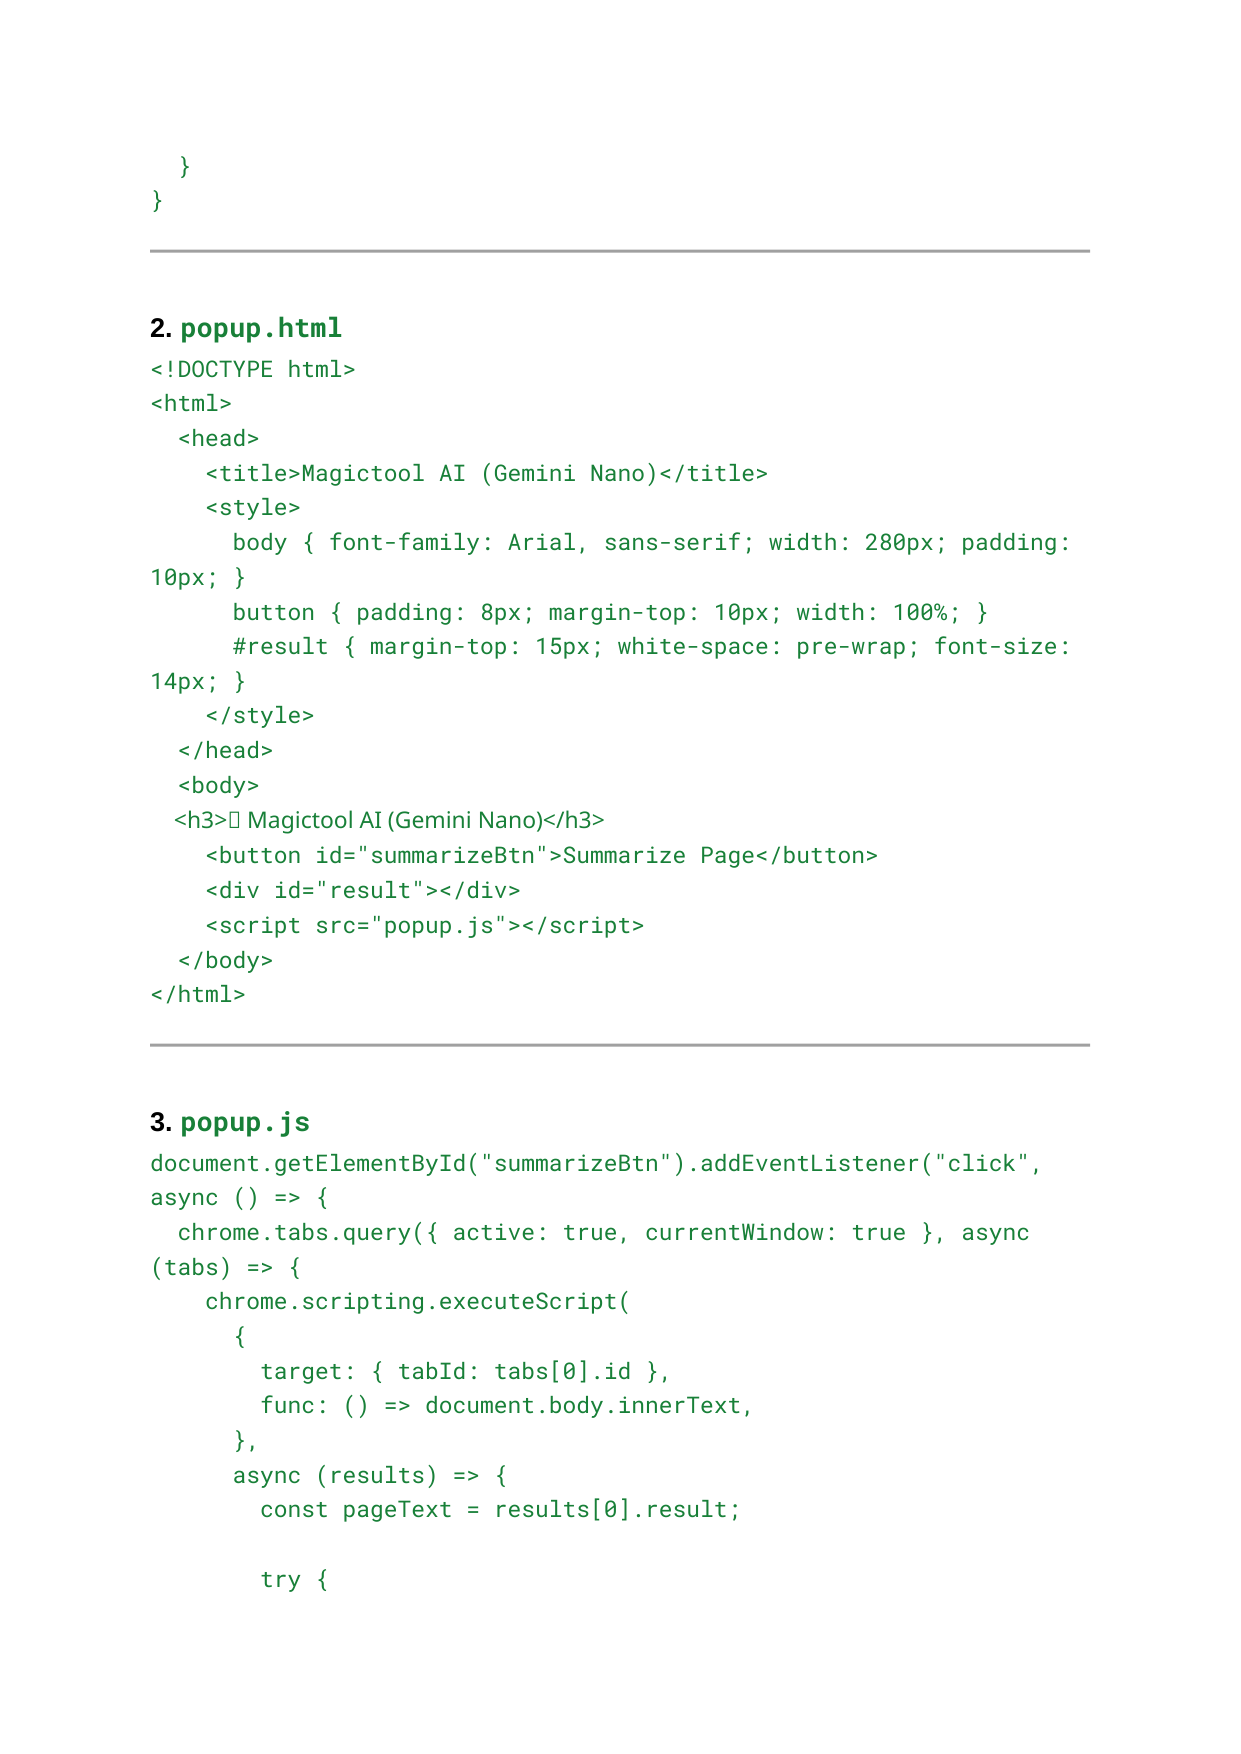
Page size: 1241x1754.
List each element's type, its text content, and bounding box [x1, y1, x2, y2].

text } [150, 150, 1090, 180]
text body { font-family: Arial, sans-serif; width: 280px; padding: 10px; } [150, 526, 1090, 591]
text document.getElementById("summarizeBtn").addEventListener("click", async () => { [150, 1147, 1090, 1212]
text chrome.scripting.executeScript( [150, 1286, 1090, 1316]
text func: () => document.body.innerText, [150, 1390, 1090, 1420]
text target: { tabId: tabs[0].id }, [150, 1355, 1090, 1385]
text <head> [150, 422, 1090, 453]
subtitle 2. popup.html [150, 309, 1090, 345]
text <body> [150, 769, 1090, 799]
text try { [150, 1563, 1090, 1593]
text </body> [150, 944, 1090, 974]
text <title>Magictool AI (Gemini Nano)</title> [150, 457, 1090, 487]
text } [150, 185, 1090, 215]
text <button id="summarizeBtn">Summarize Page</button> [150, 840, 1090, 870]
text <div id="result"></div> [150, 874, 1090, 905]
text <style> [150, 492, 1090, 522]
text </html> [150, 979, 1090, 1009]
text chrome.tabs.query({ active: true, currentWindow: true }, async (tabs) => { [150, 1216, 1090, 1281]
text <html> [150, 388, 1090, 418]
text </style> [150, 700, 1090, 730]
text const pageText = results[0].result; [150, 1494, 1090, 1524]
text { [150, 1320, 1090, 1351]
text async (results) => { [150, 1459, 1090, 1489]
text <!DOCTYPE html> [150, 353, 1090, 383]
subtitle 3. popup.js [150, 1103, 1090, 1139]
text <script src="popup.js"></script> [150, 909, 1090, 939]
text </head> [150, 734, 1090, 765]
text }, [150, 1424, 1090, 1455]
text button { padding: 8px; margin-top: 10px; width: 100%; } [150, 596, 1090, 626]
text #result { margin-top: 15px; white-space: pre-wrap; font-size: 14px; } [150, 631, 1090, 695]
text <h3>✨ Magictool AI (Gemini Nano)</h3> [150, 804, 1090, 835]
